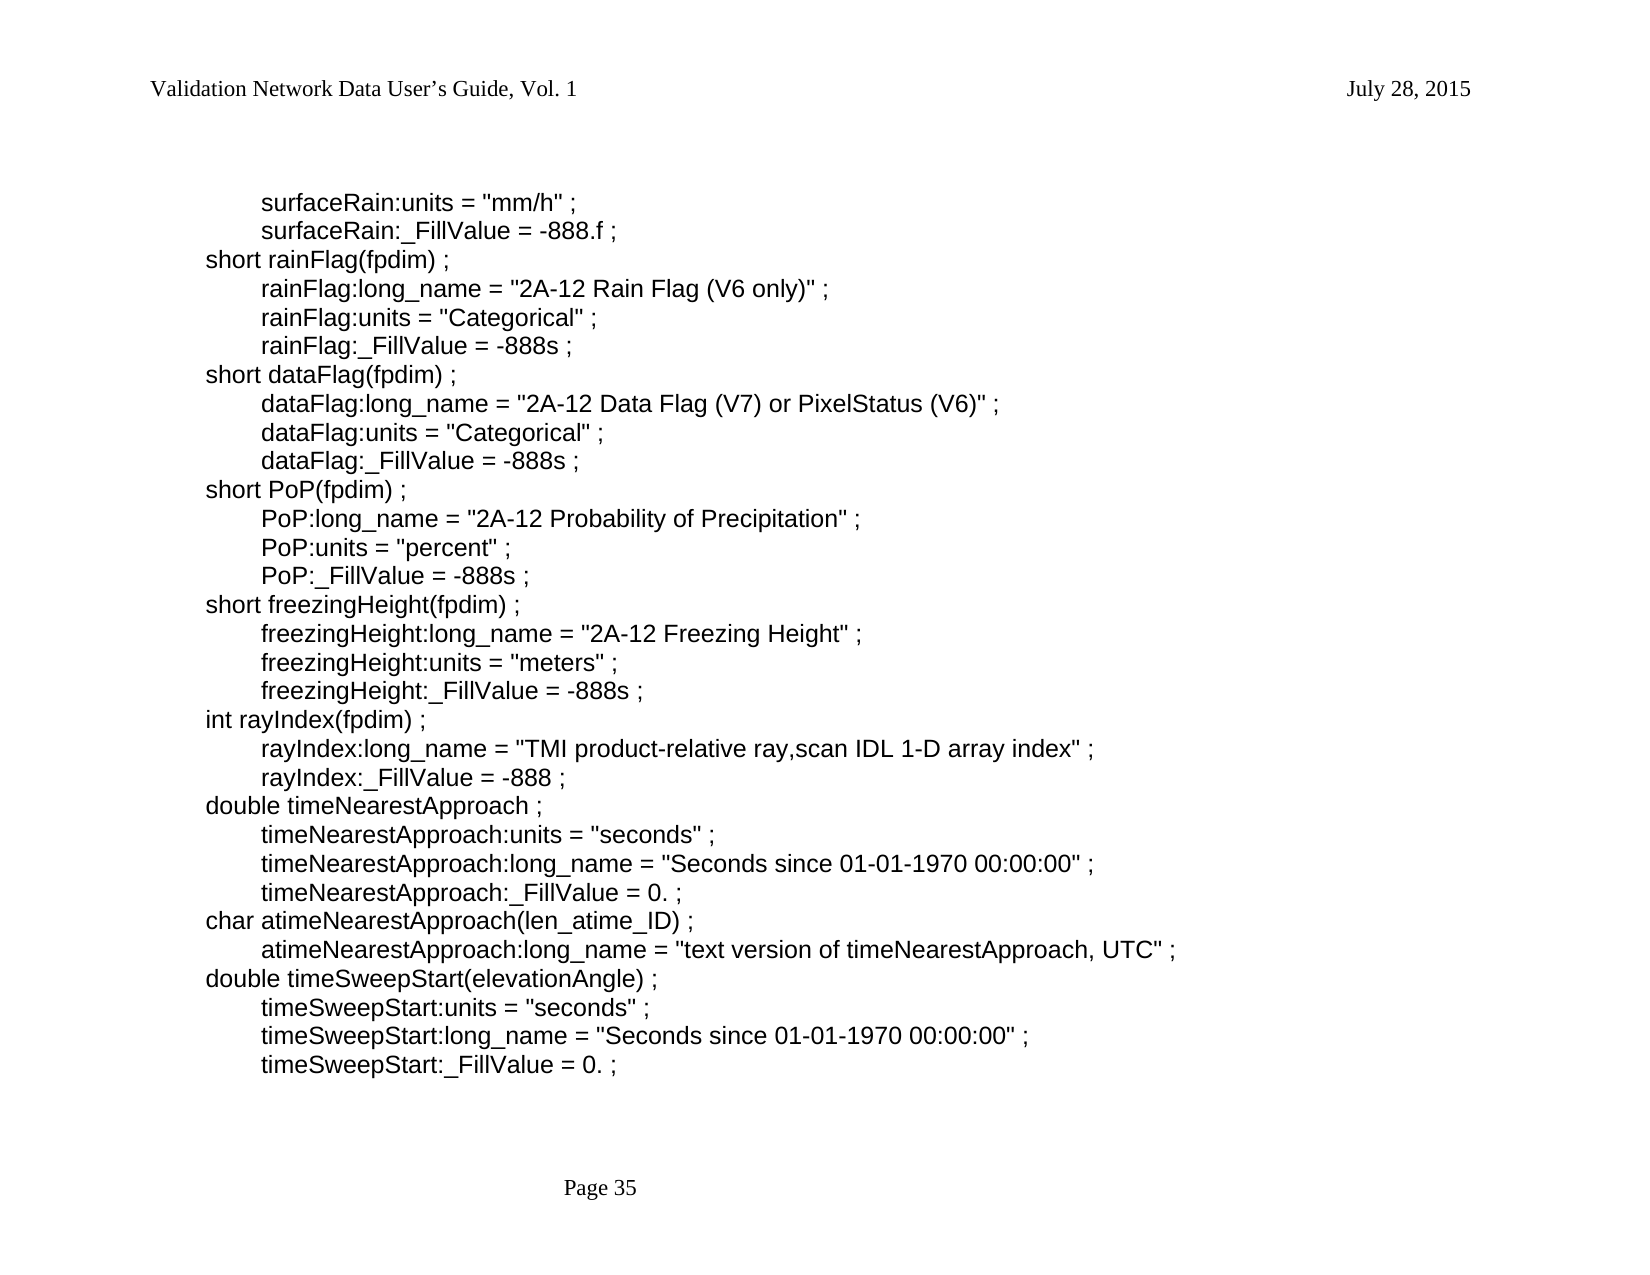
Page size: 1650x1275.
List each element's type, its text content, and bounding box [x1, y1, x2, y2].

text short rainFlag(fpdim) ; [150, 245, 1500, 274]
text rainFlag:long_name = "2A-12 Rain Flag (V6 only)" ; [150, 274, 1500, 302]
text int rayIndex(fpdim) ; [150, 705, 1500, 734]
text PoP:long_name = "2A-12 Probability of Precipitation" ; [150, 504, 1500, 532]
text short dataFlag(fpdim) ; [150, 360, 1500, 389]
text char atimeNearestApproach(len_atime_ID) ; [150, 906, 1500, 935]
text short freezingHeight(fpdim) ; [150, 590, 1500, 619]
text rainFlag:_FillValue = -888s ; [150, 331, 1500, 360]
text timeSweepStart:long_name = "Seconds since 01-01-1970 00:00:00" ; [150, 1021, 1500, 1050]
text PoP:units = "percent" ; [150, 532, 1500, 561]
text double timeSweepStart(elevationAngle) ; [150, 964, 1500, 992]
text timeSweepStart:units = "seconds" ; [150, 992, 1500, 1021]
text short PoP(fpdim) ; [150, 475, 1500, 504]
text surfaceRain:units = "mm/h" ; [150, 187, 1500, 216]
text timeNearestApproach:_FillValue = 0. ; [150, 877, 1500, 906]
text atimeNearestApproach:long_name = "text version of timeNearestApproach, UTC" ; [150, 935, 1500, 964]
text freezingHeight:long_name = "2A-12 Freezing Height" ; [150, 619, 1500, 647]
text surfaceRain:_FillValue = -888.f ; [150, 216, 1500, 245]
text rainFlag:units = "Categorical" ; [150, 302, 1500, 331]
text freezingHeight:_FillValue = -888s ; [150, 676, 1500, 705]
text PoP:_FillValue = -888s ; [150, 561, 1500, 590]
text rayIndex:_FillValue = -888 ; [150, 762, 1500, 791]
text freezingHeight:units = "meters" ; [150, 647, 1500, 676]
text timeNearestApproach:long_name = "Seconds since 01-01-1970 00:00:00" ; [150, 849, 1500, 877]
text timeSweepStart:_FillValue = 0. ; [150, 1050, 1500, 1079]
text double timeNearestApproach ; [150, 791, 1500, 820]
text rayIndex:long_name = "TMI product-relative ray,scan IDL 1-D array index" ; [150, 734, 1500, 762]
text dataFlag:_FillValue = -888s ; [150, 446, 1500, 475]
text dataFlag:long_name = "2A-12 Data Flag (V7) or PixelStatus (V6)" ; [150, 389, 1500, 417]
text timeNearestApproach:units = "seconds" ; [150, 820, 1500, 849]
text dataFlag:units = "Categorical" ; [150, 417, 1500, 446]
